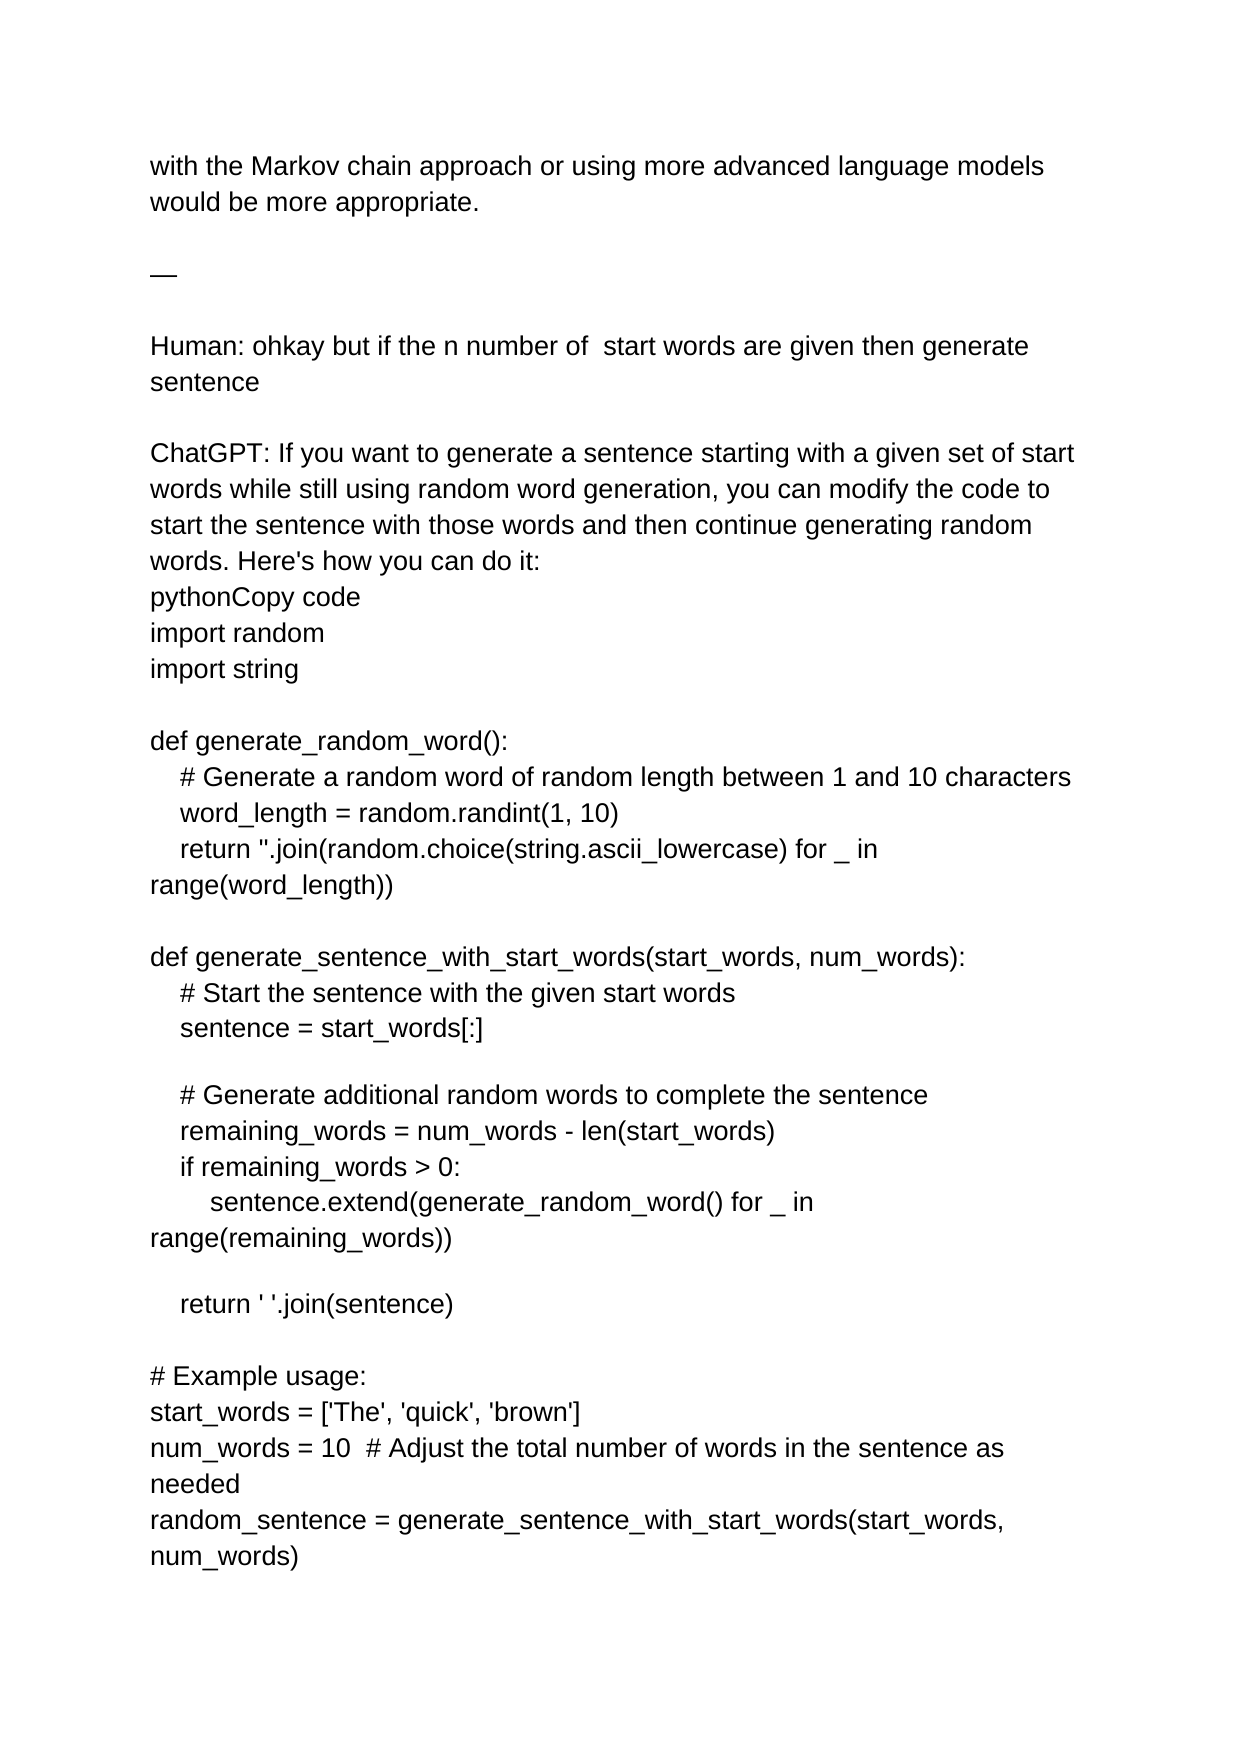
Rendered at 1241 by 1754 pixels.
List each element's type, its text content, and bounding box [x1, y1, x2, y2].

text sentence.extend(generate_random_word() for _ in range(remaining_words)) [150, 1186, 1090, 1254]
text ChatGPT: If you want to generate a sentence starting with a given set of start words while still using random word generation, you can modify the code to start the sentence with those words and then continue generating random words. Here's how you can do it: [150, 437, 1090, 577]
text — [150, 258, 1090, 289]
text if remaining_words > 0: [150, 1151, 1090, 1182]
text start_words = ['The', 'quick', 'brown'] [150, 1396, 1090, 1428]
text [150, 150, 1090, 217]
text # Generate a random word of random length between 1 and 10 characters [150, 761, 1090, 792]
text num_words = 10 # Adjust the total number of words in the sentence as needed [150, 1432, 1090, 1499]
text def generate_sentence_with_start_words(start_words, num_words): [150, 941, 1090, 972]
text Human: ohkay but if the n number of start words are given then generate sentence [150, 330, 1090, 397]
text return ''.join(random.choice(string.ascii_lowercase) for _ in range(word_length)) [150, 833, 1090, 900]
text random_sentence = generate_sentence_with_start_words(start_words, num_words) [150, 1504, 1090, 1571]
text def generate_random_word(): [150, 725, 1090, 756]
text # Generate additional random words to complete the sentence [150, 1079, 1090, 1110]
text import string [150, 653, 1090, 684]
text remaining_words = num_words - len(start_words) [150, 1114, 1090, 1146]
text sentence = start_words[:] [150, 1012, 1090, 1044]
text # Example usage: [150, 1360, 1090, 1392]
text import random [150, 617, 1090, 648]
text # Start the sentence with the given start words [150, 977, 1090, 1008]
text pythonCopy code [150, 581, 1090, 612]
text return ' '.join(sentence) [150, 1288, 1090, 1320]
text word_length = random.randint(1, 10) [150, 797, 1090, 828]
